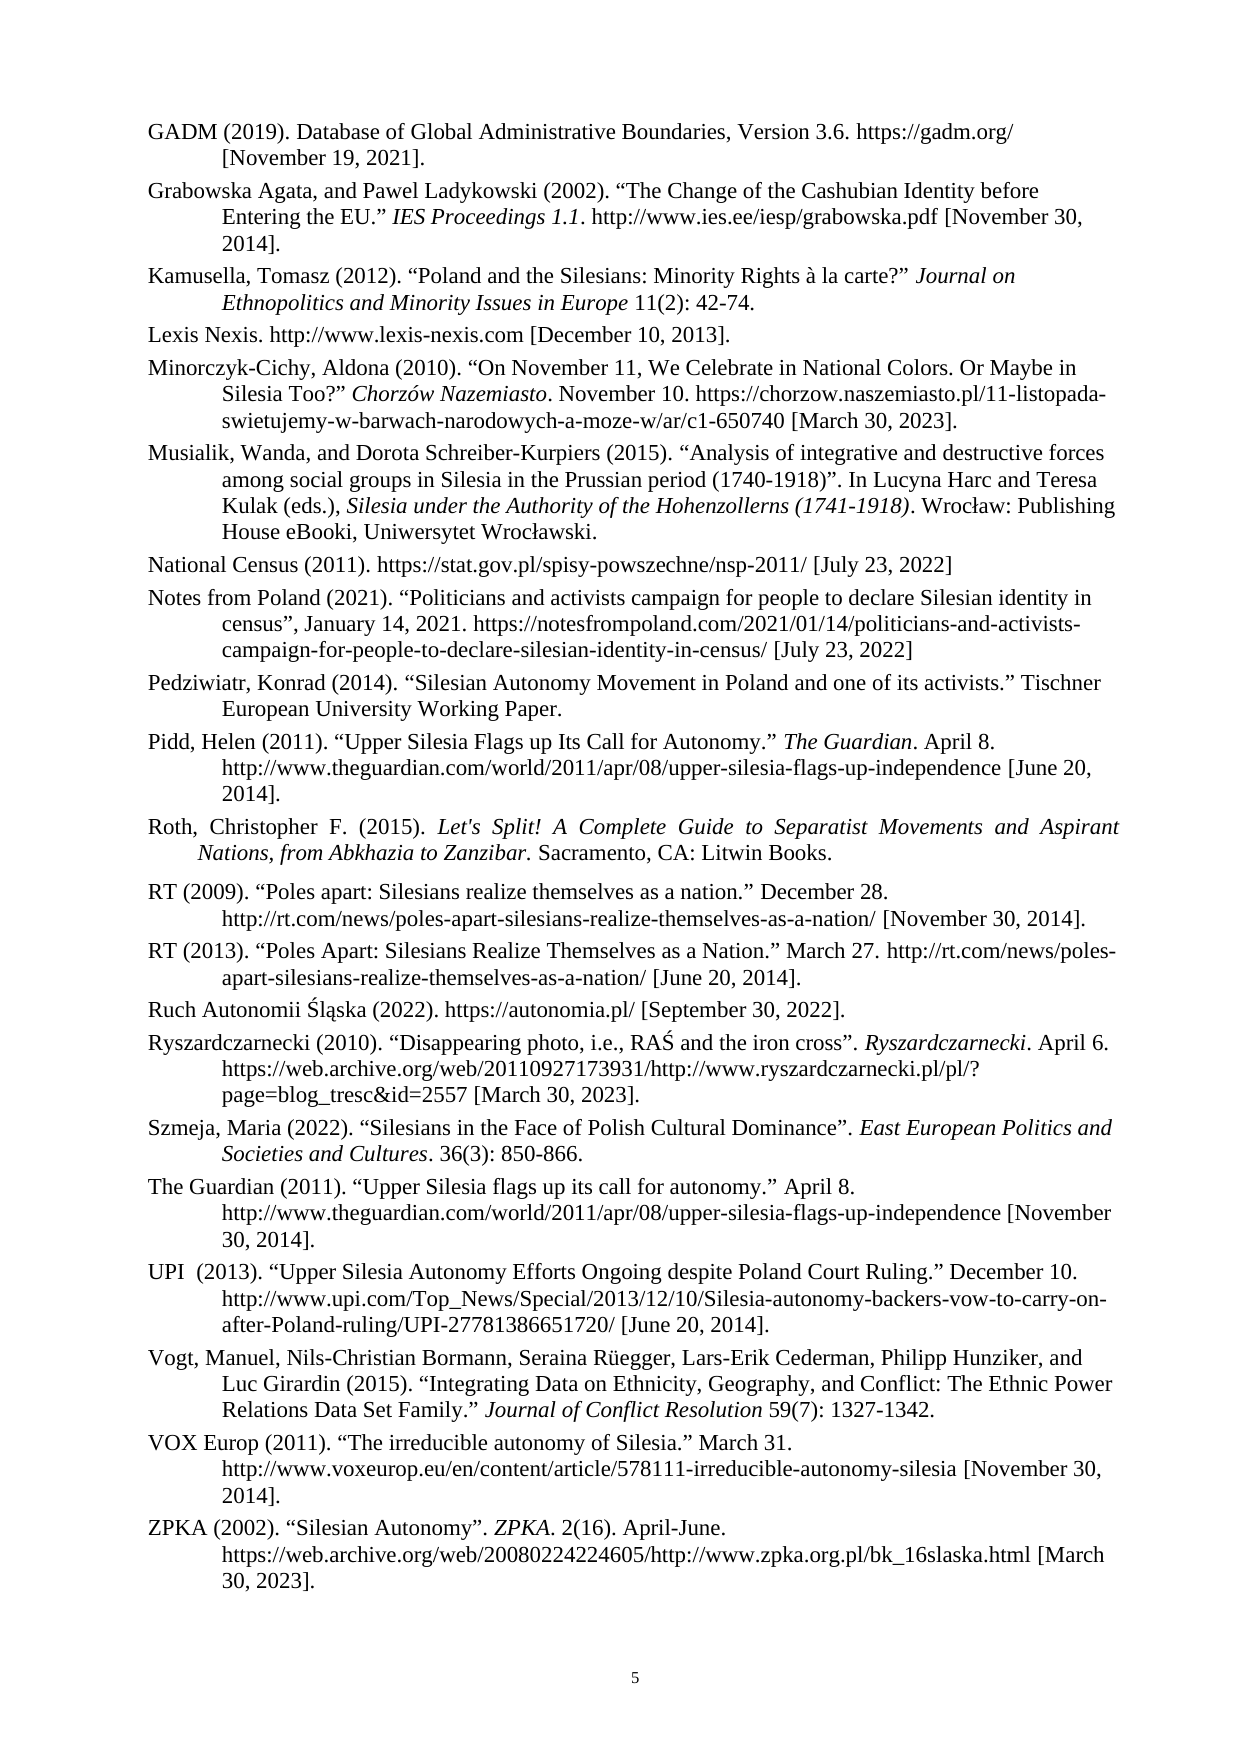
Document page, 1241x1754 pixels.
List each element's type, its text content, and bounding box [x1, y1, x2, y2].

text Musialik, Wanda, and Dorota Schreiber-Kurpiers (2015). “Analysis of integrative and destructive forces among social groups in Silesia in the Prussian period (1740-1918)”. In Lucyna Harc and Teresa Kulak (eds.), Silesia under the Authority of the Hohenzollerns (1741-1918). Wrocław: Publishing House eBooki, Uniwersytet Wrocławski. [148, 439, 1122, 545]
text Pedziwiatr, Konrad (2014). “Silesian Autonomy Movement in Poland and one of its activists.” Tischner European University Working Paper. [148, 669, 1122, 722]
text Ryszardczarnecki (2010). “Disappearing photo, i.e., RAŚ and the iron cross”. Ryszardczarnecki. April 6. https://web.archive.org/web/20110927173931/http://www.ryszardczarnecki.pl/pl/?page=blog_tresc&id=2557 [March 30, 2023]. [148, 1029, 1122, 1108]
text National Census (2011). https://stat.gov.pl/spisy-powszechne/nsp-2011/ [July 23, 2022] [148, 551, 1122, 577]
text ZPKA (2002). “Silesian Autonomy”. ZPKA. 2(16). April-June. https://web.archive.org/web/20080224224605/http://www.zpka.org.pl/bk_16slaska.html [March 30, 2023]. [148, 1514, 1122, 1593]
text Lexis Nexis. http://www.lexis-nexis.com [December 10, 2013]. [148, 321, 1122, 348]
text UPI (2013). “Upper Silesia Autonomy Efforts Ongoing despite Poland Court Ruling.” December 10. http://www.upi.com/Top_News/Special/2013/12/10/Silesia-autonomy-backers-vow-to-carry-on-after-Poland-ruling/UPI-27781386651720/ [June 20, 2014]. [148, 1258, 1122, 1337]
text Roth, Christopher F. (2015). Let's Split! A Complete Guide to Separatist Movements and Aspirant Nations, from Abkhazia to Zanzibar. Sacramento, CA: Litwin Books. [148, 813, 1122, 866]
text RT (2013). “Poles Apart: Silesians Realize Themselves as a Nation.” March 27. http://rt.com/news/poles-apart-silesians-realize-themselves-as-a-nation/ [June 20, 2014]. [148, 937, 1122, 990]
text Vogt, Manuel, Nils-Christian Bormann, Seraina Rüegger, Lars-Erik Cederman, Philipp Hunziker, and Luc Girardin (2015). “Integrating Data on Ethnicity, Geography, and Conflict: The Ethnic Power Relations Data Set Family.” Journal of Conflict Resolution 59(7): 1327-1342. [148, 1344, 1122, 1423]
text The Guardian (2011). “Upper Silesia flags up its call for autonomy.” April 8. http://www.theguardian.com/world/2011/apr/08/upper-silesia-flags-up-independence [November 30, 2014]. [148, 1173, 1122, 1252]
text VOX Europ (2011). “The irreducible autonomy of Silesia.” March 31. http://www.voxeurop.eu/en/content/article/578111-irreducible-autonomy-silesia [November 30, 2014]. [148, 1429, 1122, 1508]
text Grabowska Agata, and Pawel Ladykowski (2002). “The Change of the Cashubian Identity before Entering the EU.” IES Proceedings 1.1. http://www.ies.ee/iesp/grabowska.pdf [November 30, 2014]. [148, 177, 1122, 256]
text Ruch Autonomii Śląska (2022). https://autonomia.pl/ [September 30, 2022]. [148, 996, 1122, 1023]
text Minorczyk-Cichy, Aldona (2010). “On November 11, We Celebrate in National Colors. Or Maybe in Silesia Too?” Chorzów Nazemiasto. November 10. https://chorzow.naszemiasto.pl/11-listopada-swietujemy-w-barwach-narodowych-a-moze-w/ar/c1-650740 [March 30, 2023]. [148, 354, 1122, 433]
text Kamusella, Tomasz (2012). “Poland and the Silesians: Minority Rights à la carte?” Journal on Ethnopolitics and Minority Issues in Europe 11(2): 42-74. [148, 262, 1122, 315]
text GADM (2019). Database of Global Administrative Boundaries, Version 3.6. https://gadm.org/ [November 19, 2021]. [148, 118, 1122, 171]
text Pidd, Helen (2011). “Upper Silesia Flags up Its Call for Autonomy.” The Guardian. April 8. http://www.theguardian.com/world/2011/apr/08/upper-silesia-flags-up-independence [June 20, 2014]. [148, 728, 1122, 807]
text Notes from Poland (2021). “Politicians and activists campaign for people to declare Silesian identity in census”, January 14, 2021. https://notesfrompoland.com/2021/01/14/politicians-and-activists-campaign-for-people-to-declare-silesian-identity-in-census/ [July 23, 2022] [148, 583, 1122, 663]
text Szmeja, Maria (2022). “Silesians in the Face of Polish Cultural Dominance”. East European Politics and Societies and Cultures. 36(3): 850-866. [148, 1114, 1122, 1167]
text RT (2009). “Poles apart: Silesians realize themselves as a nation.” December 28. http://rt.com/news/poles-apart-silesians-realize-themselves-as-a-nation/ [November 30, 2014]. [148, 878, 1122, 931]
